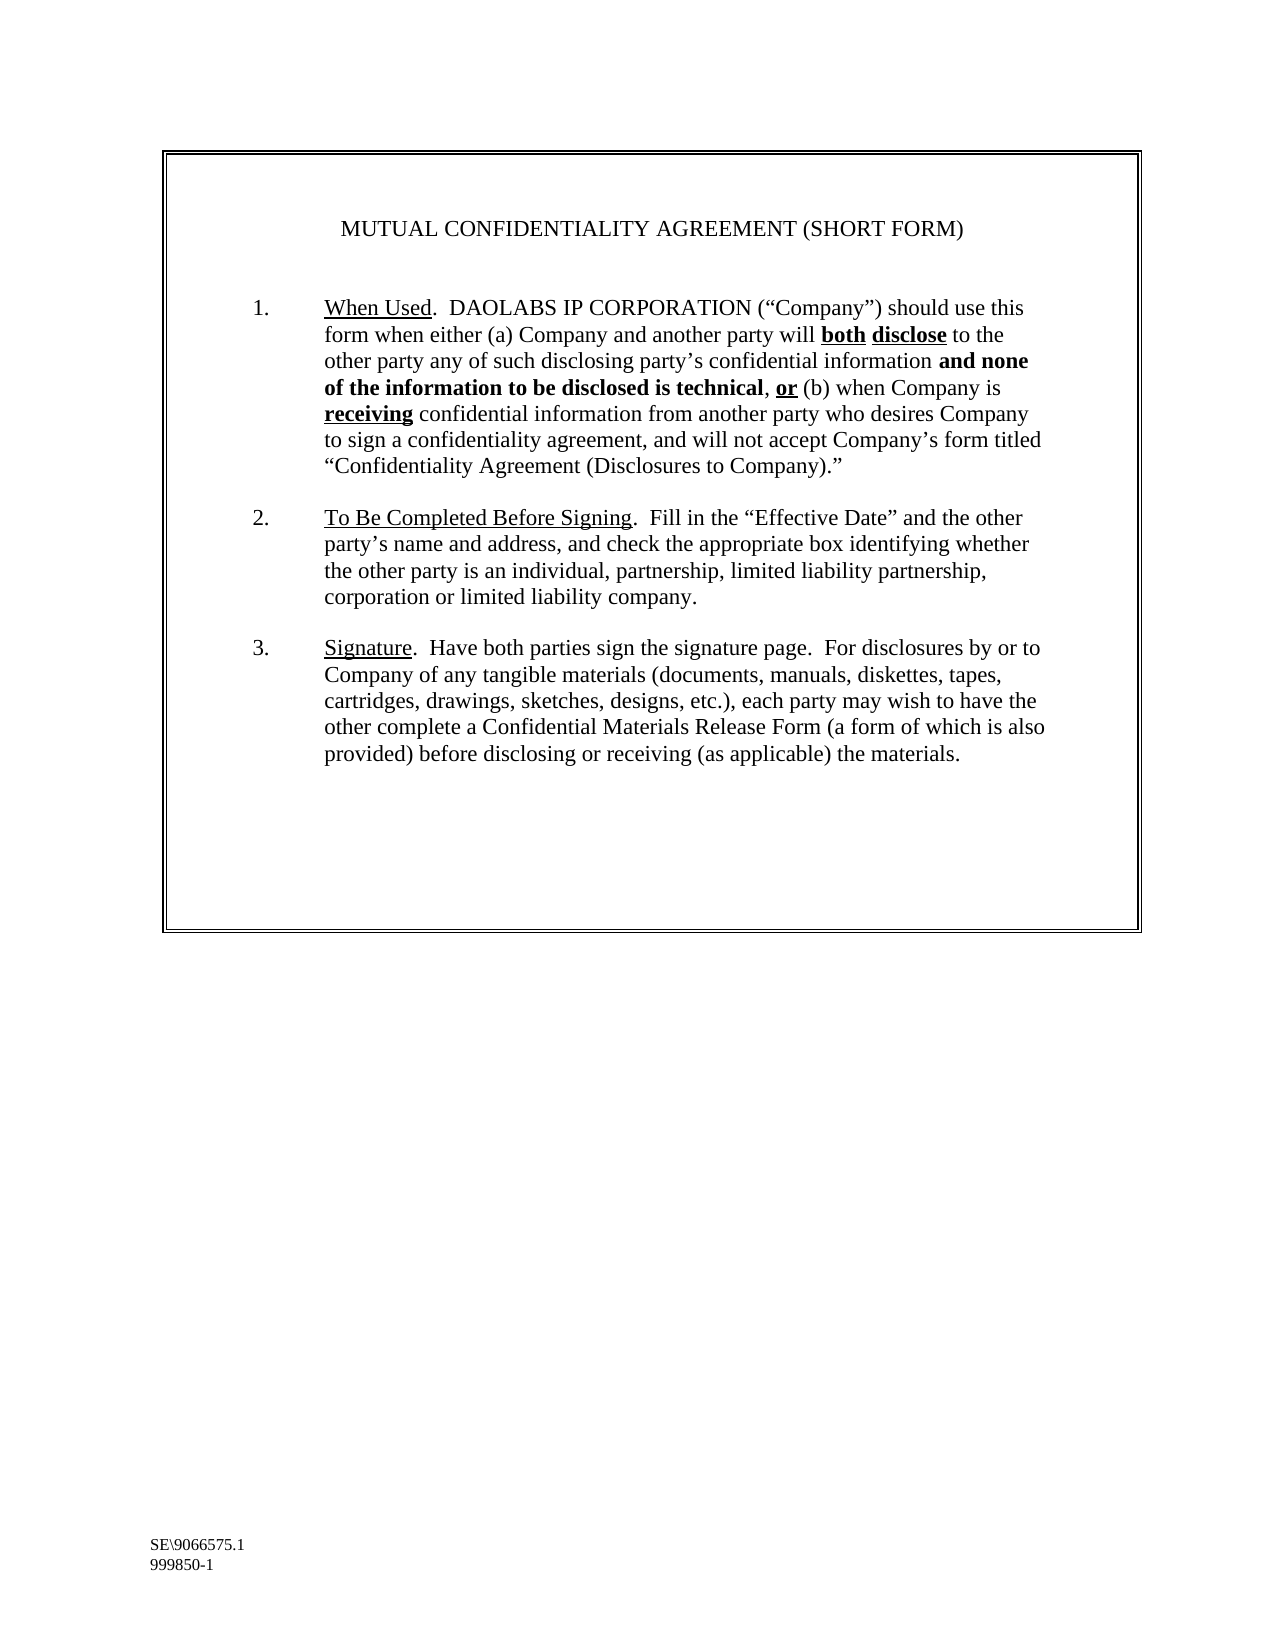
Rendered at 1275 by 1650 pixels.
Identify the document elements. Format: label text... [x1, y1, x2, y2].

table_header MUTUAL CONFIDENTIALITY AGREEMENT (SHORT FORM) 1. When Used. DAOLABS IP CORPORATION (“Company”) should use this form when either (a) Company and another party will both disclose to the other party any of such disclosing party’s confidential information and none of the information to be disclosed is technical, or (b) when Company is receiving confidential information from another party who desires Company to sign a confidentiality agreement, and will not accept Company’s form titled “Confidentiality Agreement (Disclosures to Company).” 2. To Be Completed Before Signing. Fill in the “Effective Date” and the other party’s name and address, and check the appropriate box identifying whether the other party is an individual, partnership, limited liability partnership, corporation or limited liability company. 3. Signature. Have both parties sign the signature page. For disclosures by or to Company of any tangible materials (documents, manuals, diskettes, tapes, cartridges, drawings, sketches, designs, etc.), each party may wish to have the other complete a Confidential Materials Release Form (a form of which is also provided) before disclosing or receiving (as applicable) the materials. [167, 155, 1137, 928]
